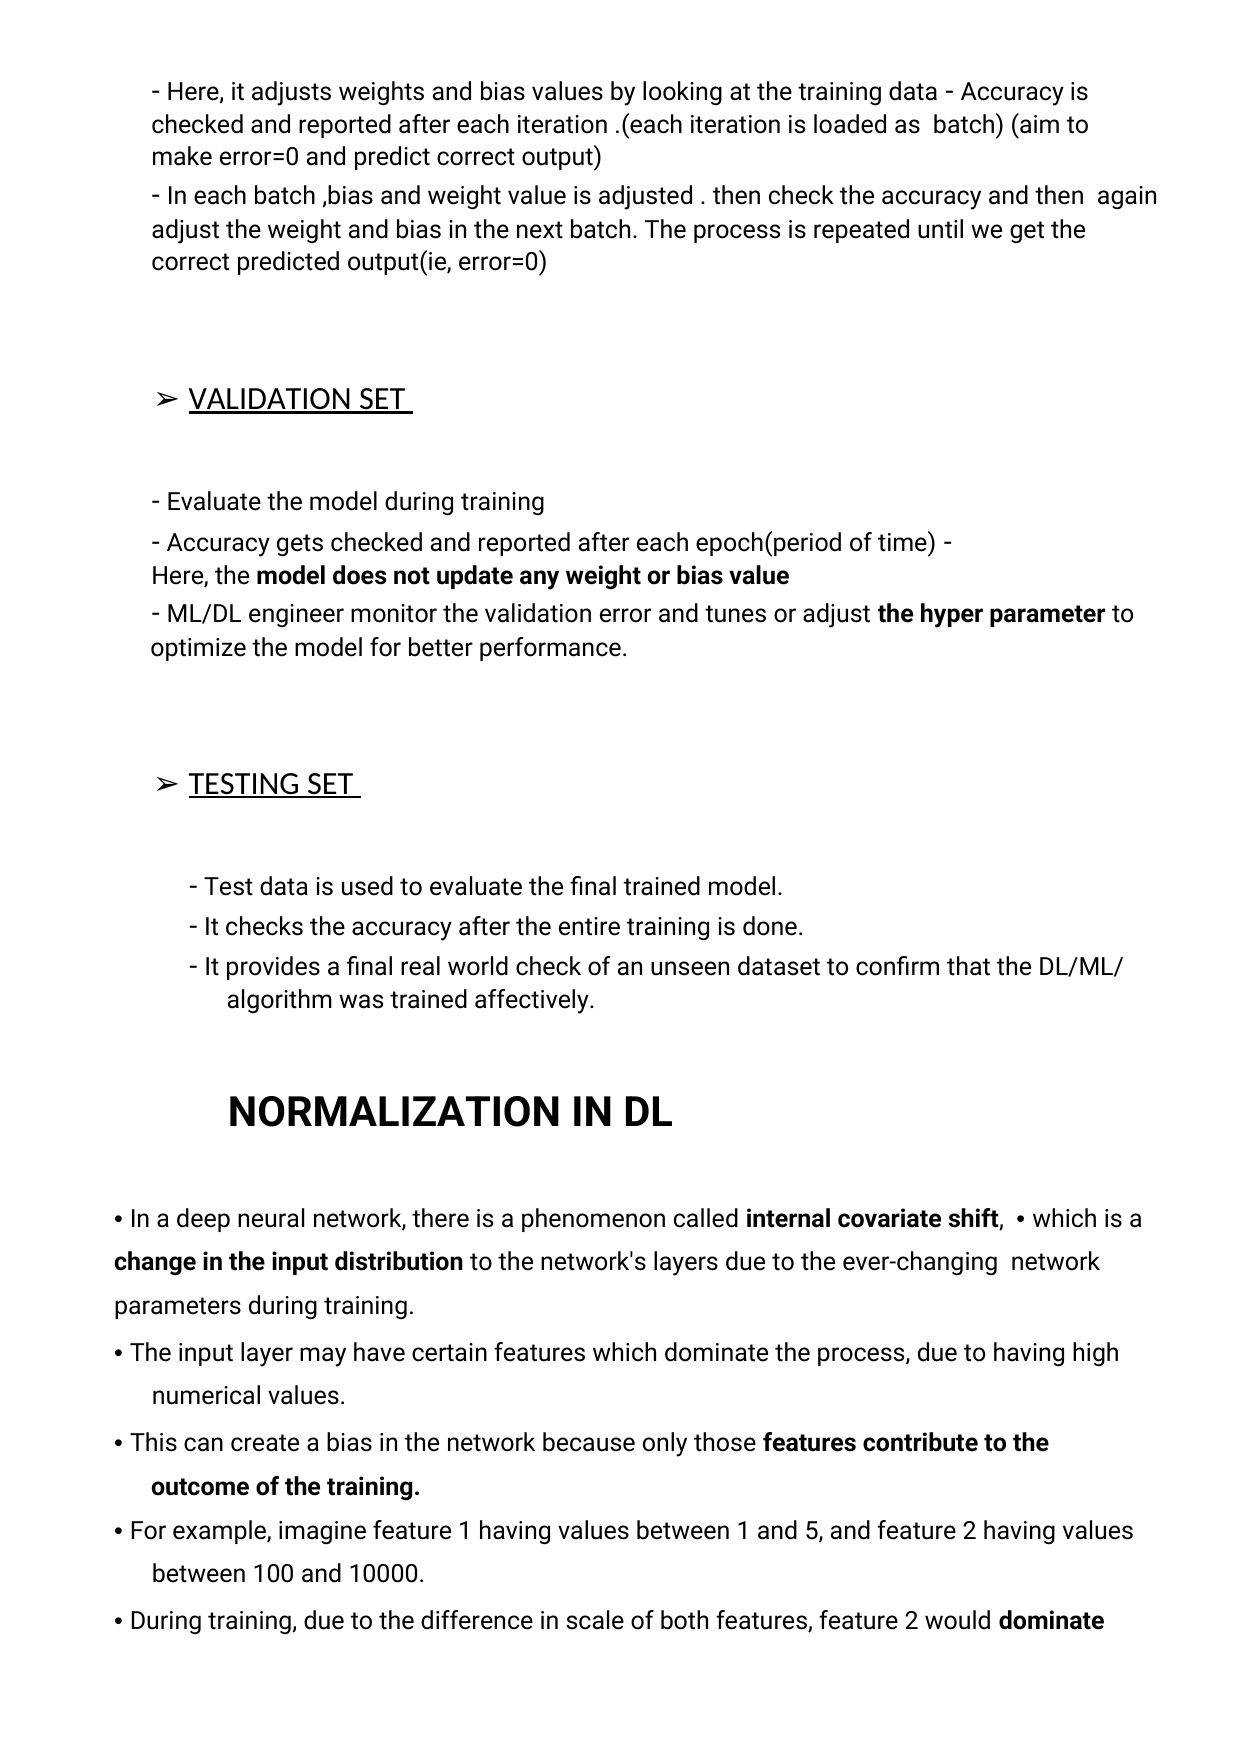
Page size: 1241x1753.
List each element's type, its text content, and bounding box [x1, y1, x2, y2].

text • This can create a bias in the network because only those features contribute to the outcome of the training. [114, 1428, 1077, 1501]
text • In a deep neural network, there is a phenomenon called internal covariate shift, • which is a change in the input distribution to the network's layers due to the ever-changing network parameters during training. [114, 1204, 1159, 1320]
text - It checks the accuracy after the entire training is done. [188, 907, 1198, 943]
text - Accuracy gets checked and reported after each epoch(period of time) - Here, the model does not update any weight or bias value [151, 523, 996, 590]
text - Evaluate the model during training [151, 482, 1198, 518]
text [114, 1606, 1139, 1636]
text • The input layer may have certain features which dominate the process, due to having high numerical values. [114, 1338, 1147, 1411]
text ➢ VALIDATION SET [153, 361, 1198, 428]
text ➢ TESTING SET [153, 746, 1198, 812]
text - It provides a final real world check of an unseen dataset to confirm that the DL/ML/ algorithm was trained affectively. [188, 947, 1154, 1015]
text - Here, it adjusts weights and bias values by looking at the training data - Accuracy is checked and reported after each iteration .(each iteration is loaded as batch) (aim to make error=0 and predict correct output) [151, 72, 1137, 172]
text - In each batch ,bias and weight value is adjusted . then check the accuracy and then again adjust the weight and bias in the next batch. The process is repeated until we get the correct predicted output(ie, error=0) [151, 176, 1160, 277]
text NORMALIZATION IN DL [228, 1087, 1198, 1136]
text - Test data is used to evaluate the final trained model. [188, 867, 1198, 903]
text • For example, imagine feature 1 having values between 1 and 5, and feature 2 having values between 100 and 10000. [114, 1516, 1162, 1589]
text - ML/DL engineer monitor the validation error and tunes or adjust the hyper parameter to optimize the model for better performance. [150, 594, 1165, 662]
